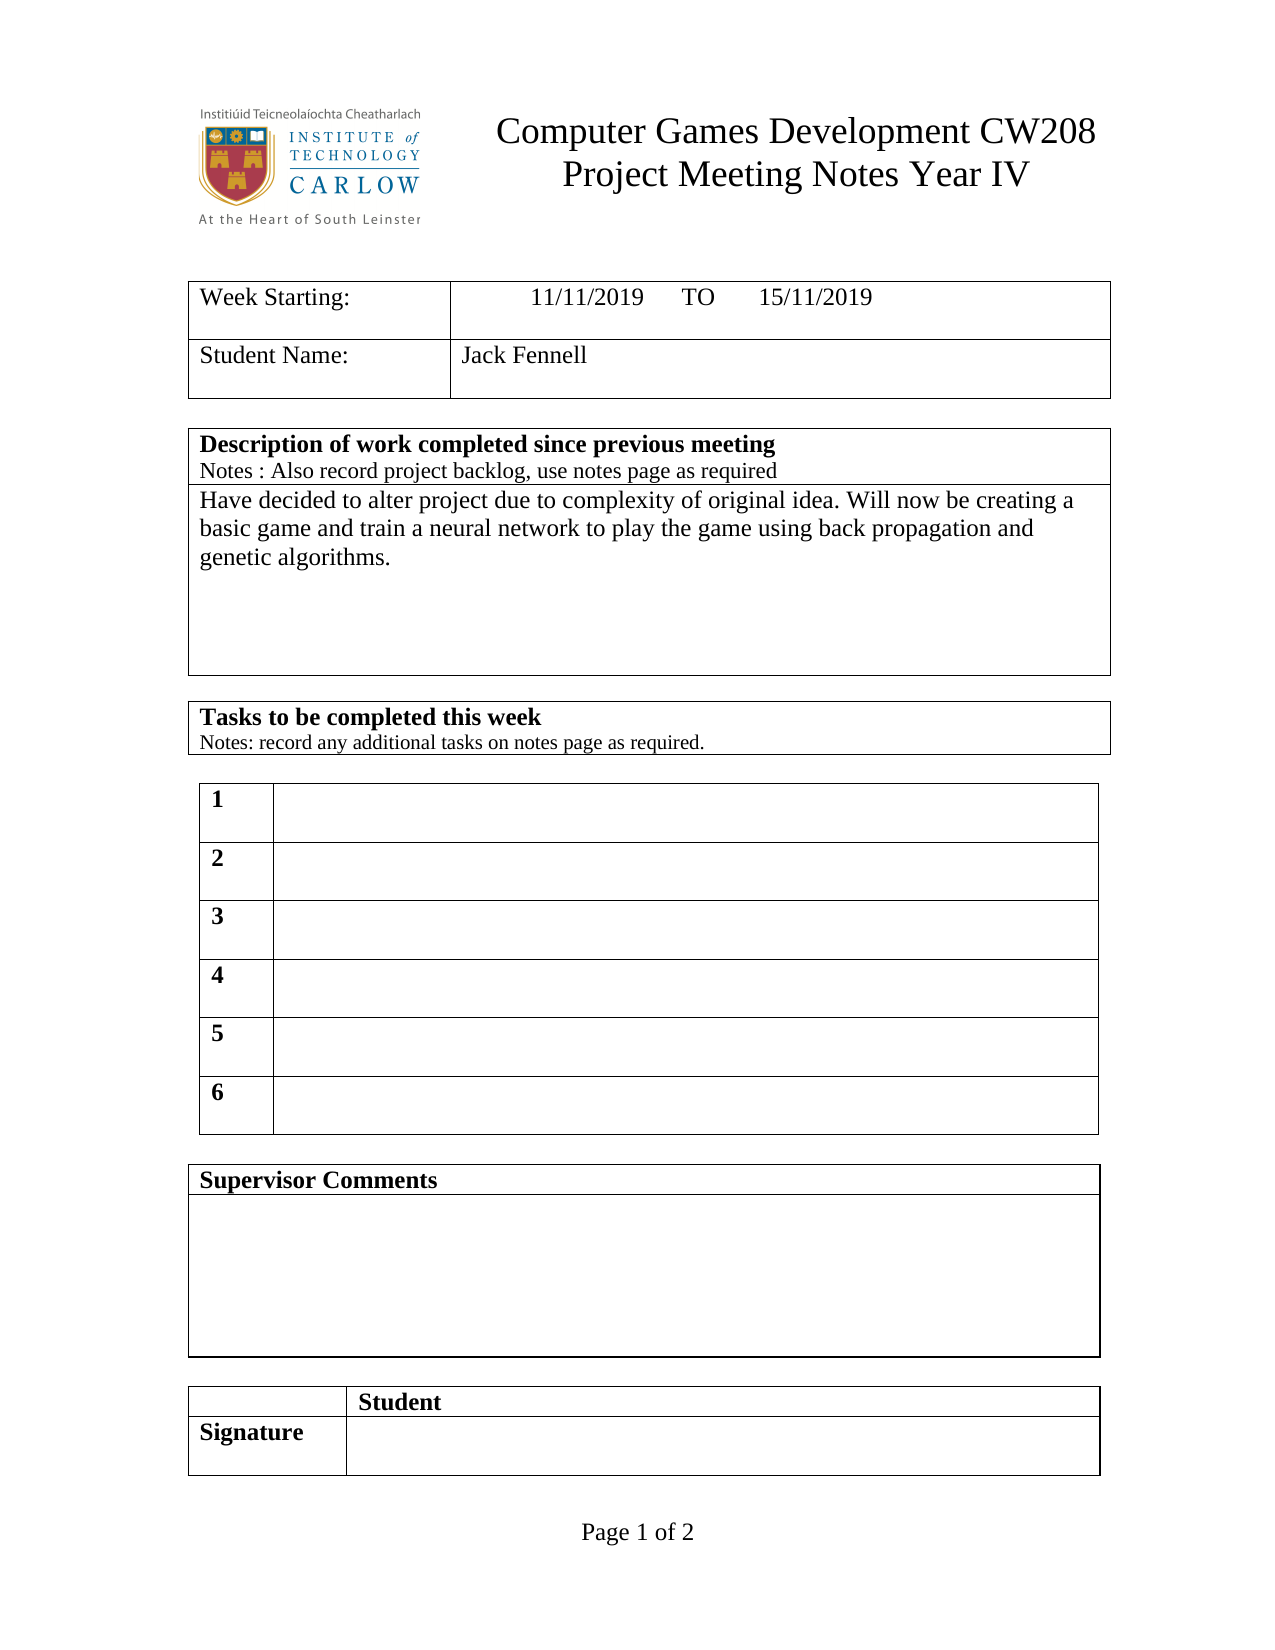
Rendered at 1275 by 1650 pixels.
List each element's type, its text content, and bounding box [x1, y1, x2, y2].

table_header Student [347, 1387, 1099, 1416]
table_header Supervisor Comments [189, 1165, 1099, 1194]
table_cell [189, 1195, 1099, 1356]
table_cell Signature [189, 1417, 346, 1474]
table_cell Jack Fennell [451, 340, 1110, 398]
table_header Tasks to be completed this week Notes: record any additional tasks on notes page as required. [189, 702, 1110, 754]
table_cell Student Name: [189, 340, 450, 398]
table_header [189, 1387, 346, 1416]
table_cell [188, 755, 1111, 1135]
table_cell Have decided to alter project due to complexity of original idea. Will now be creating a basic game and train a neural network to play the game using back propagation and genetic algorithms. [189, 485, 1110, 675]
table_header 11/11/2019 TO 15/11/2019 [451, 282, 1110, 339]
table_cell [347, 1417, 1099, 1474]
table_header Description of work completed since previous meeting Notes : Also record project backlog, use notes page as required [189, 429, 1110, 484]
table_header Week Starting: [189, 282, 450, 339]
picture [198, 108, 421, 224]
